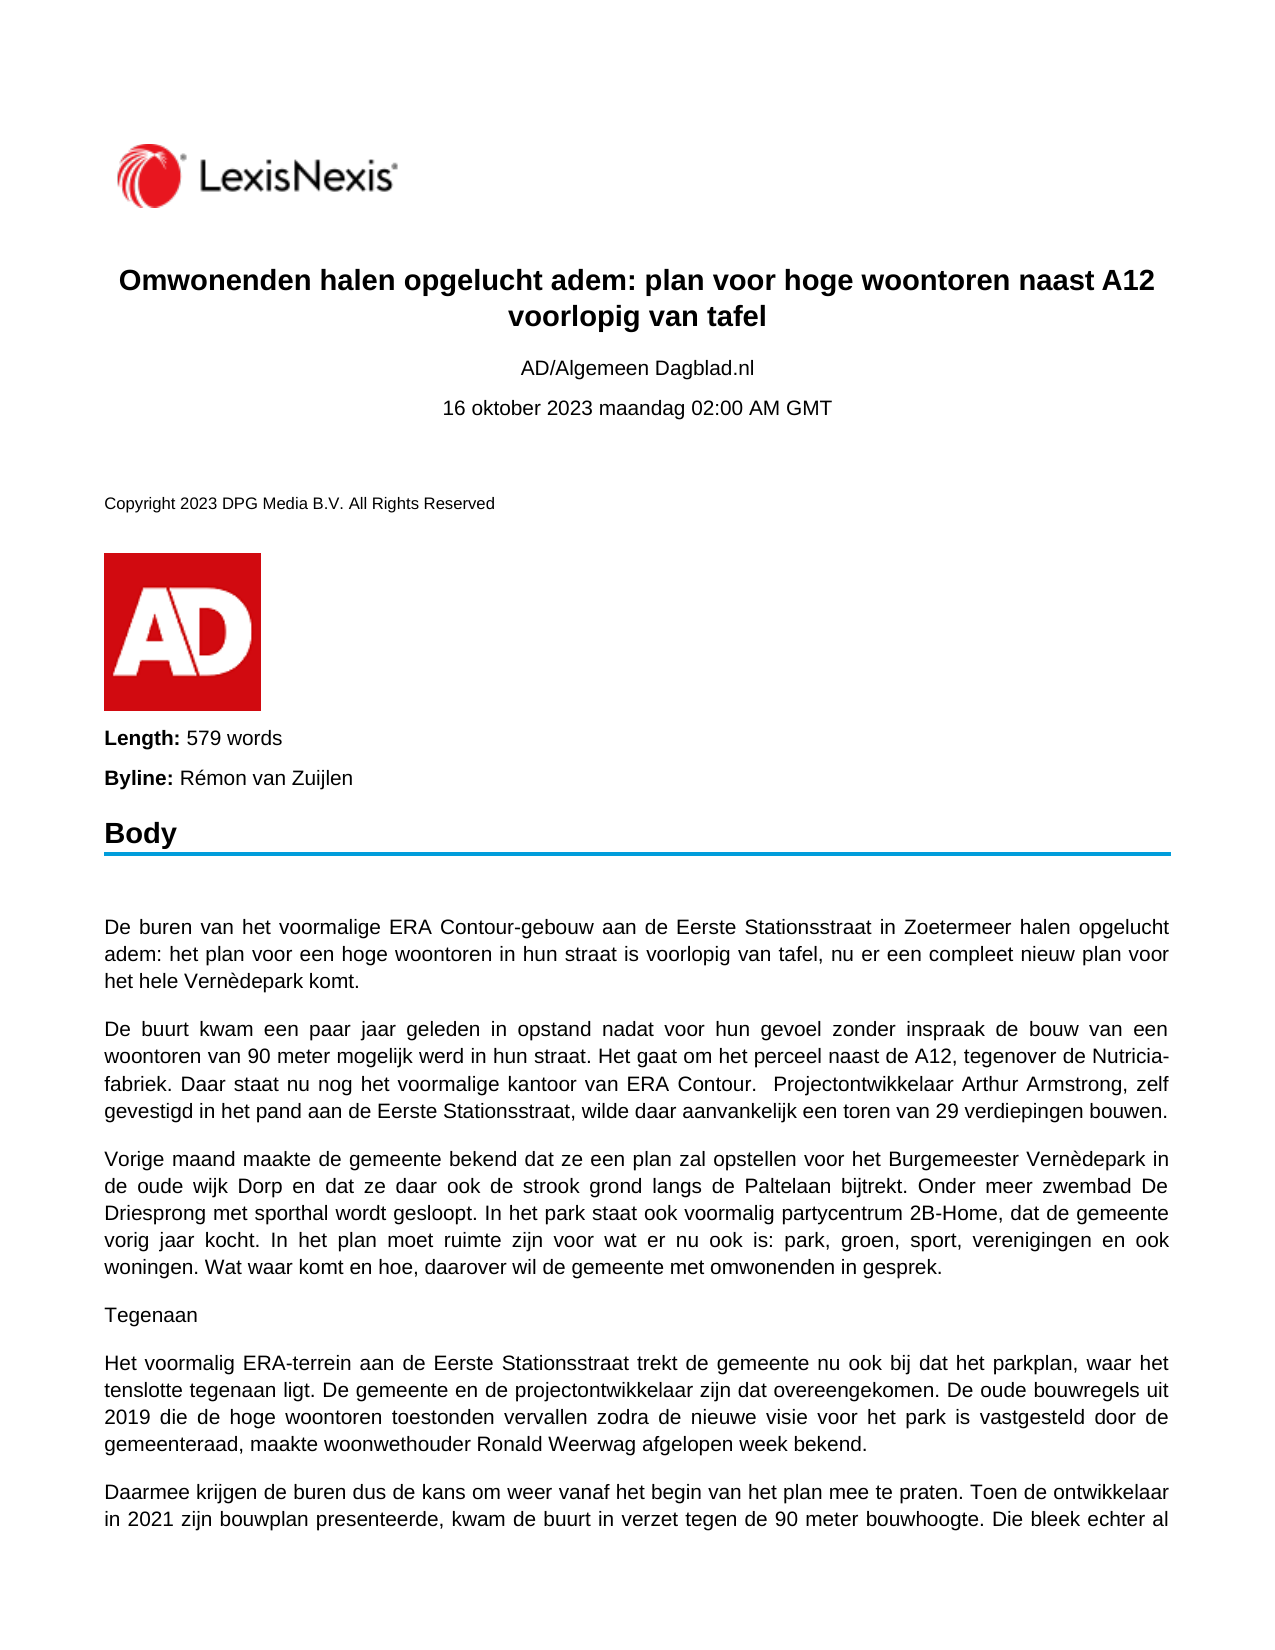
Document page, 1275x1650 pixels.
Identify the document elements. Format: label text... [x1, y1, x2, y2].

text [104, 1477, 1171, 1531]
text Length: 579 words [104, 723, 1171, 750]
text Vorige maand maakte de gemeente bekend dat ze een plan zal opstellen voor het Burgemeester Vernèdepark in de oude wijk Dorp en dat ze daar ook de strook grond langs de Paltelaan bijtrekt. Onder meer zwembad De Driesprong met sporthal wordt gesloopt. In het park staat ook voormalig partycentrum 2B-Home, dat de gemeente vorig jaar kocht. In het plan moet ruimte zijn voor wat er nu ook is: park, groen, sport, verenigingen en ook woningen. Wat waar komt en hoe, daarover wil de gemeente met omwonenden in gesprek. [104, 1143, 1171, 1279]
text Byline: Rémon van Zuijlen [104, 762, 1171, 789]
text De buren van het voormalige ERA Contour-gebouw aan de Eerste Stationsstraat in Zoetermeer halen opgelucht adem: het plan voor een hoge woontoren in hun straat is voorlopig van tafel, nu er een compleet nieuw plan voor het hele Vernèdepark komt. [104, 912, 1171, 993]
text Het voormalig ERA-terrein aan de Eerste Stationsstraat trekt de gemeente nu ook bij dat het parkplan, waar het tenslotte tegenaan ligt. De gemeente en de projectontwikkelaar zijn dat overeengekomen. De oude bouwregels uit 2019 die de hoge woontoren toestonden vervallen zodra de nieuwe visie voor het park is vastgesteld door de gemeenteraad, maakte woonwethouder Ronald Weerwag afgelopen week bekend. [104, 1347, 1171, 1456]
picture [104, 553, 261, 711]
text AD/Algemeen Dagblad.nl [104, 353, 1171, 380]
text Body [104, 814, 1171, 850]
text Copyright 2023 DPG Media B.V. All Rights Reserved [104, 461, 1171, 513]
picture [104, 144, 412, 208]
text Tegenaan [104, 1299, 1171, 1327]
text 16 oktober 2023 maandag 02:00 AM GMT [104, 393, 1171, 420]
subtitle Omwonenden halen opgelucht adem: plan voor hoge woontoren naast A12 voorlopig van tafel [104, 261, 1171, 332]
text De buurt kwam een paar jaar geleden in opstand nadat voor hun gevoel zonder inspraak de bouw van een woontoren van 90 meter mogelijk werd in hun straat. Het gaat om het perceel naast de A12, tegenover de Nutricia-fabriek. Daar staat nu nog het voormalige kantoor van ERA Contour. Projectontwikkelaar Arthur Armstrong, zelf gevestigd in het pand aan de Eerste Stationsstraat, wilde daar aanvankelijk een toren van 29 verdiepingen bouwen. [104, 1014, 1171, 1122]
